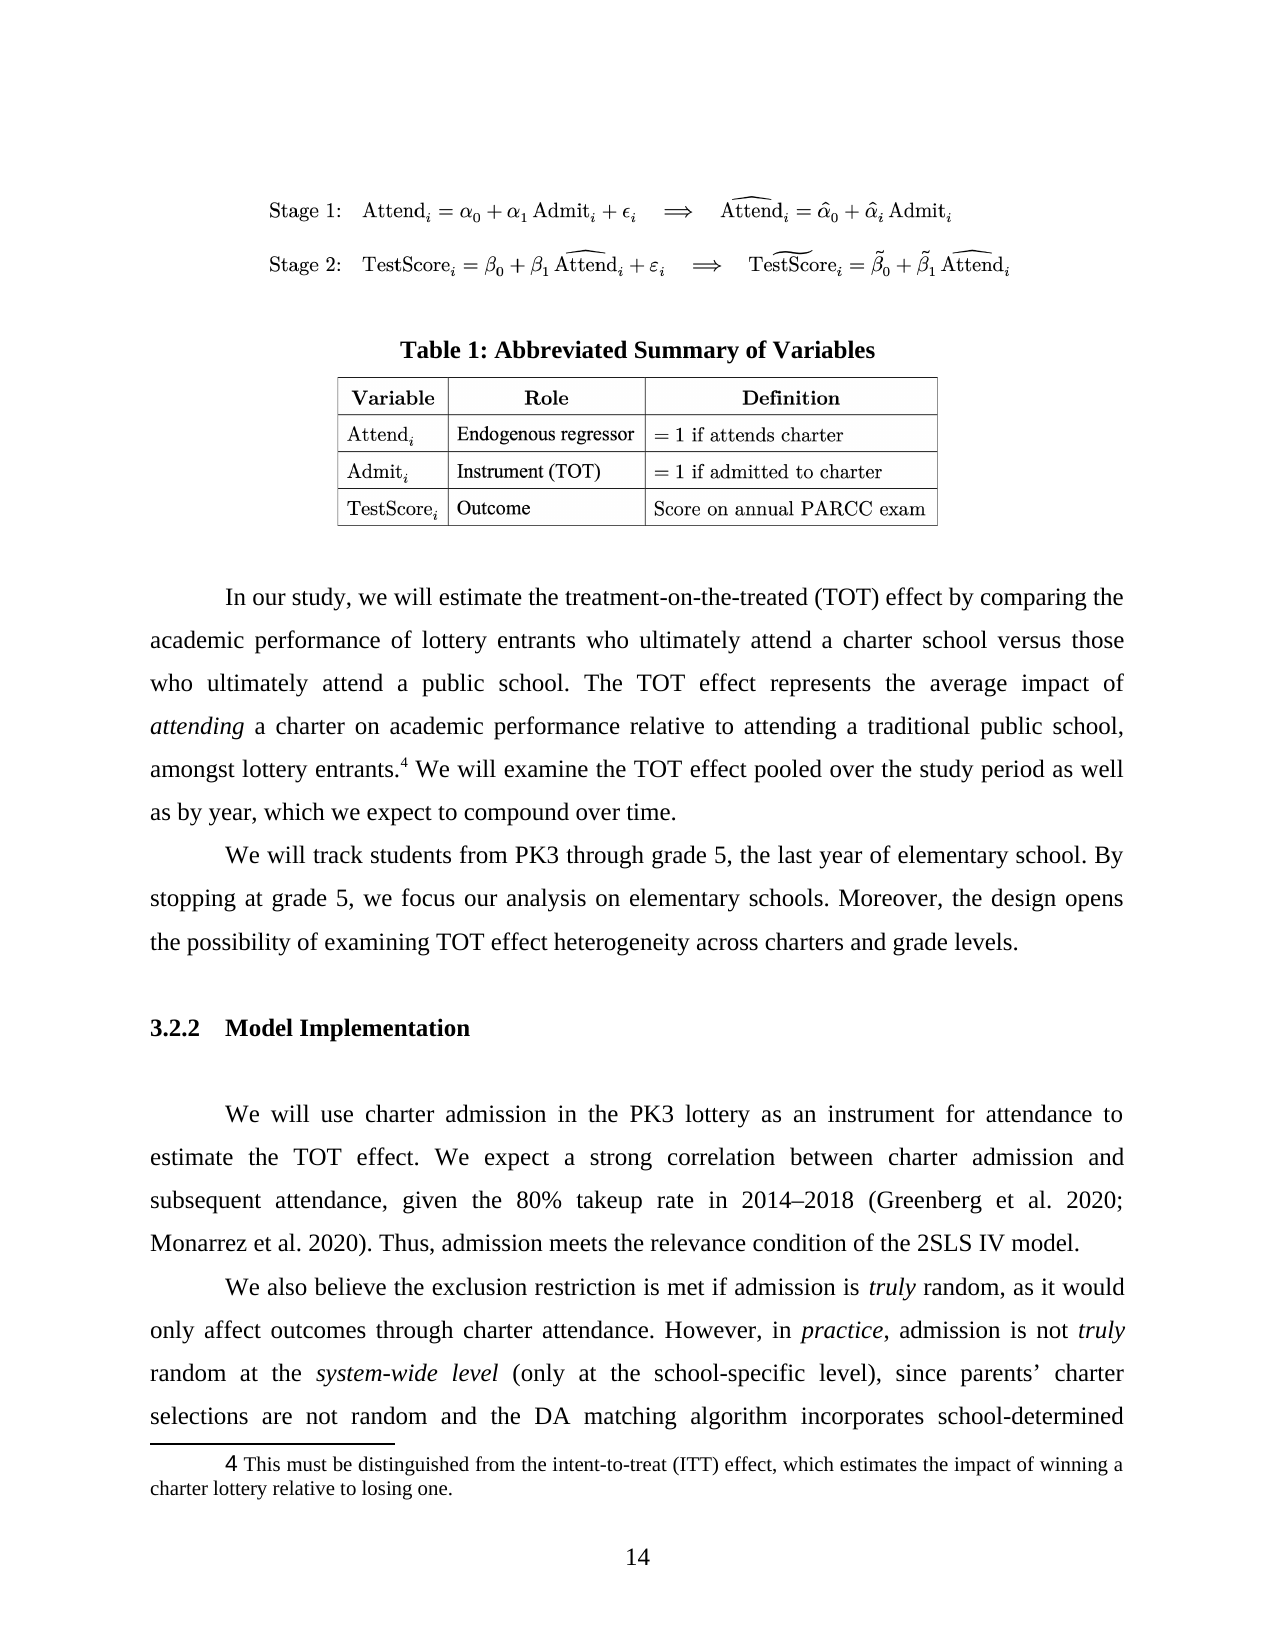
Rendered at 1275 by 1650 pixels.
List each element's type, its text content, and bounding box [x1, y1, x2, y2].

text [150, 1272, 1125, 1430]
text 3.2.2 Model Implementation [150, 1013, 1125, 1042]
picture [262, 193, 1013, 279]
text We will track students from PK3 through grade 5, the last year of elementary school. By stopping at grade 5, we focus our analysis on elementary schools. Moreover, the design opens the possibility of examining TOT effect heterogeneity across charters and grade levels. [150, 840, 1125, 955]
text We will use charter admission in the PK3 lottery as an instrument for attendance to estimate the TOT effect. We expect a strong correlation between charter admission and subsequent attendance, given the 80% takeup rate in 2014–2018 (Greenberg et al. 2020; Monarrez et al. 2020). Thus, admission meets the relevance condition of the 2SLS IV model. [150, 1099, 1125, 1257]
picture [337, 377, 938, 526]
text Table 1: Abbreviated Summary of Variables [150, 335, 1125, 363]
text In our study, we will estimate the treatment-on-the-treated (TOT) effect by comparing the academic performance of lottery entrants who ultimately attend a charter school versus those who ultimately attend a public school. The TOT effect represents the average impact of attending a charter on academic performance relative to attending a traditional public school, amongst lottery entrants. We will examine the TOT effect pooled over the study period as well as by year, which we expect to compound over time. [150, 582, 1125, 826]
